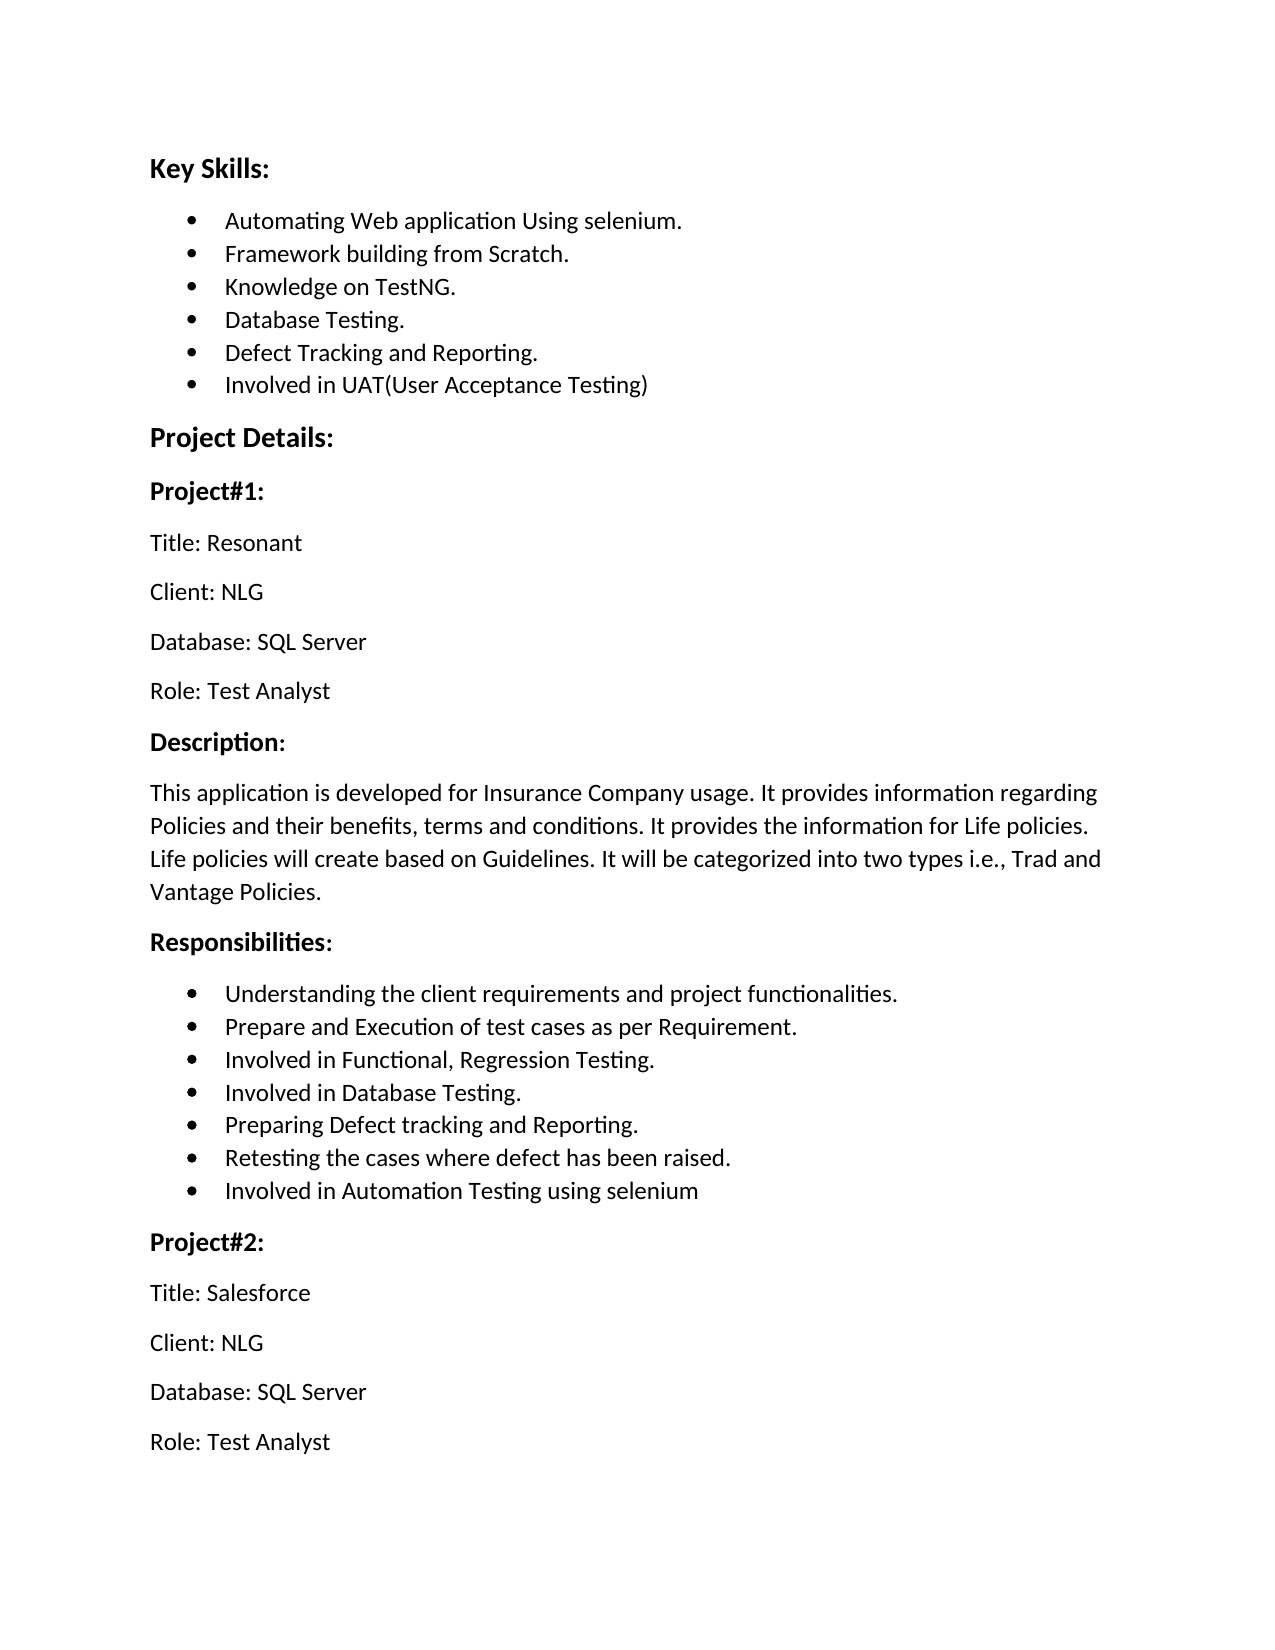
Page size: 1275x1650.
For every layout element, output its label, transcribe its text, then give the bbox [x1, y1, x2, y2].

list Involved in Functional, Regression Testing. [187, 1044, 1125, 1074]
text Database: SQL Server [150, 1376, 1125, 1407]
text Title: Resonant [150, 527, 1125, 557]
text This application is developed for Insurance Company usage. It provides information regarding Policies and their benefits, terms and conditions. It provides the information for Life policies. Life policies will create based on Guidelines. It will be categorized into two types i.e., Trad and Vantage Policies. [150, 777, 1125, 907]
list Involved in Automation Testing using selenium [187, 1175, 1125, 1206]
list Database Testing. [187, 304, 1125, 334]
text Responsibilities: [150, 926, 1125, 959]
text Project#2: [150, 1225, 1125, 1258]
text Key Skills: [150, 150, 1125, 186]
text Role: Test Analyst [150, 675, 1125, 706]
text Description: [150, 725, 1125, 758]
list Understanding the client requirements and project functionalities. [187, 978, 1125, 1008]
list Automating Web application Using selenium. [187, 205, 1125, 236]
list Retesting the cases where defect has been raised. [187, 1142, 1125, 1173]
list Framework building from Scratch. [187, 238, 1125, 268]
text Role: Test Analyst [150, 1426, 1125, 1457]
text Title: Salesforce [150, 1277, 1125, 1308]
text Client: NLG [150, 576, 1125, 607]
list Knowledge on TestNG. [187, 271, 1125, 301]
text Project Details: [150, 419, 1125, 455]
list Prepare and Execution of test cases as per Requirement. [187, 1011, 1125, 1041]
list Defect Tracking and Reporting. [187, 337, 1125, 367]
list Preparing Defect tracking and Reporting. [187, 1109, 1125, 1140]
text Client: NLG [150, 1327, 1125, 1357]
list Involved in Database Testing. [187, 1077, 1125, 1107]
text Database: SQL Server [150, 626, 1125, 656]
text Project#1: [150, 474, 1125, 507]
list Involved in UAT(User Acceptance Testing) [187, 370, 1125, 400]
